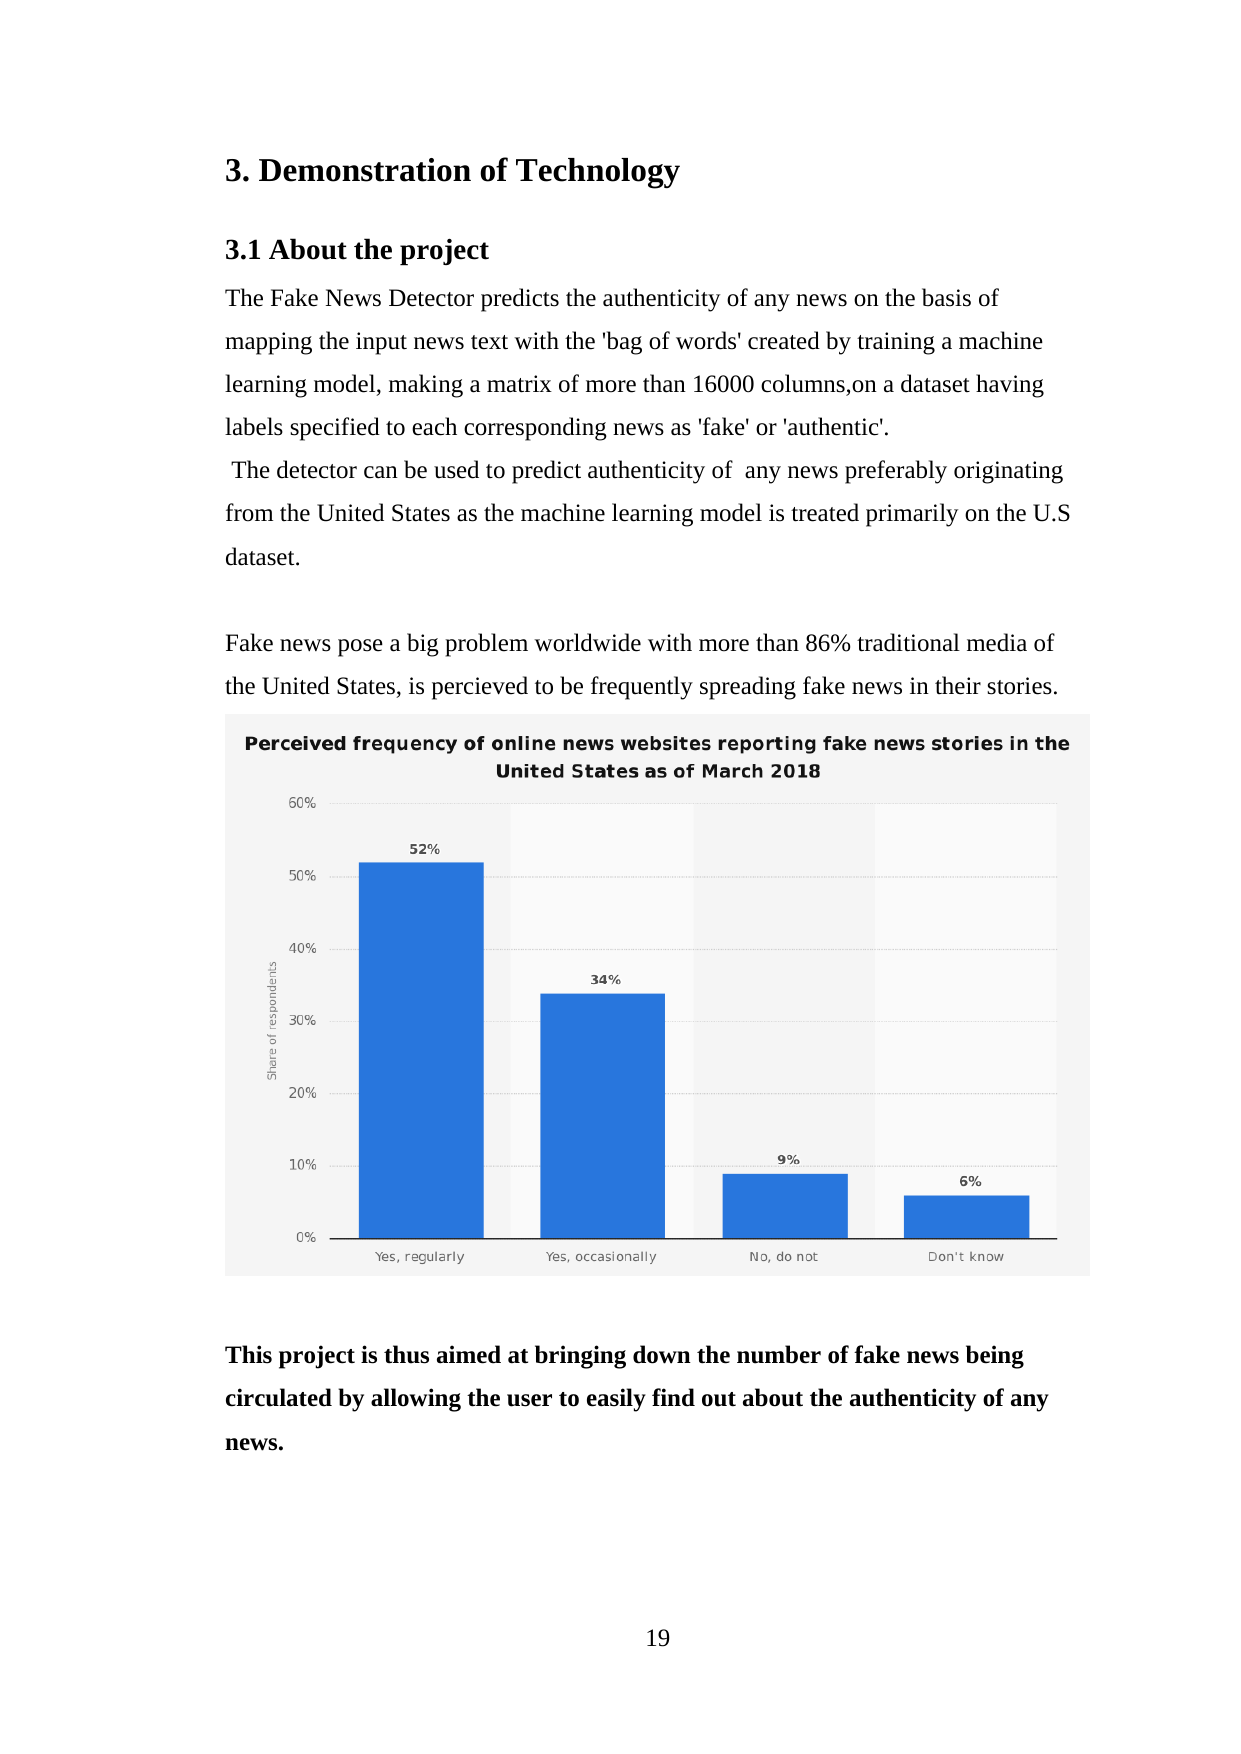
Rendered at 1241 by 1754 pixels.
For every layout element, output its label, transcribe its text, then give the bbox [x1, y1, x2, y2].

picture [225, 714, 1090, 1276]
text The detector can be used to predict authenticity of any news preferably originating from the United States as the machine learning model is treated primarily on the U.S dataset. [225, 455, 1090, 570]
text This project is thus aimed at bringing down the number of fake news being circulated by allowing the user to easily find out about the authenticity of any news. [225, 1340, 1090, 1455]
text Fake news pose a big problem worldwide with more than 86% traditional media of the United States, is percieved to be frequently spreading fake news in their stories. [225, 628, 1090, 700]
text 3. Demonstration of Technology [225, 150, 1090, 188]
text 3.1 About the project [225, 232, 1090, 266]
